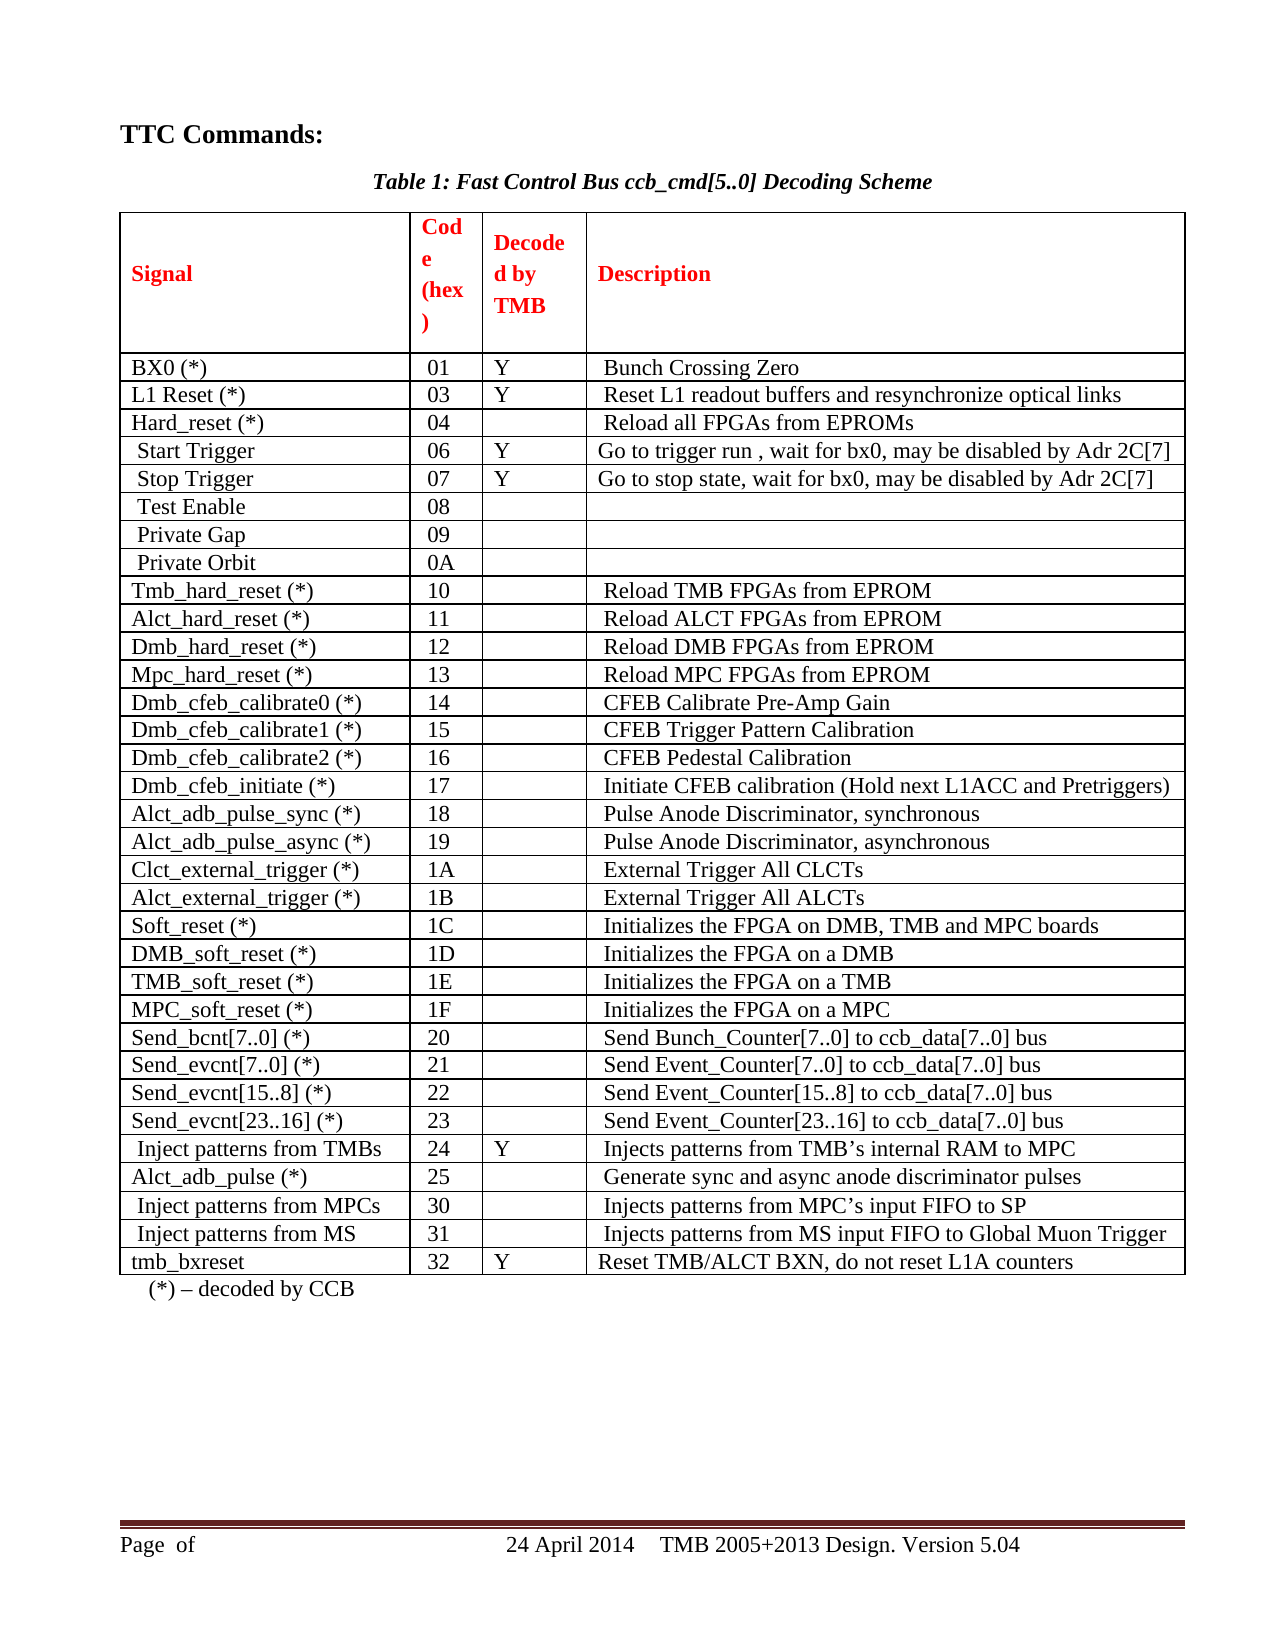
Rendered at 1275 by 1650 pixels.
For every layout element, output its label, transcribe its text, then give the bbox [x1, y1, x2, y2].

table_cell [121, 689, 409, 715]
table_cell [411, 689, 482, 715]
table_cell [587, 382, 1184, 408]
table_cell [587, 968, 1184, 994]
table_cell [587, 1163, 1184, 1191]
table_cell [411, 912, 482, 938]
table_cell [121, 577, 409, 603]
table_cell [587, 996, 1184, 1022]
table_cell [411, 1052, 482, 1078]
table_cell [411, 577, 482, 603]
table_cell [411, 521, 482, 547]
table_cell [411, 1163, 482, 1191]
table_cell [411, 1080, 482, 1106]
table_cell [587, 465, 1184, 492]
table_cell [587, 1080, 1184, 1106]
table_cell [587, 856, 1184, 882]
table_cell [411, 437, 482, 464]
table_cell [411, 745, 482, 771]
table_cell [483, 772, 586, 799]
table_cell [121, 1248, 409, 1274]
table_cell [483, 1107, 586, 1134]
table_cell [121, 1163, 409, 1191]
subtitle TTC Commands: [120, 118, 1185, 149]
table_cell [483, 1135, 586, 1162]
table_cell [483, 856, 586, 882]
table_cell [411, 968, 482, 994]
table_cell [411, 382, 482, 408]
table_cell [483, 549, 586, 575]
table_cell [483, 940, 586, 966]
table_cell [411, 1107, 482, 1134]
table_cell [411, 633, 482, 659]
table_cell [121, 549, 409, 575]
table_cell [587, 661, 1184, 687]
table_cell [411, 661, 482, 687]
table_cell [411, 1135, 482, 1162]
text Table : Fast Control Bus ccb_cmd[5..0] Decoding Scheme [120, 168, 1185, 194]
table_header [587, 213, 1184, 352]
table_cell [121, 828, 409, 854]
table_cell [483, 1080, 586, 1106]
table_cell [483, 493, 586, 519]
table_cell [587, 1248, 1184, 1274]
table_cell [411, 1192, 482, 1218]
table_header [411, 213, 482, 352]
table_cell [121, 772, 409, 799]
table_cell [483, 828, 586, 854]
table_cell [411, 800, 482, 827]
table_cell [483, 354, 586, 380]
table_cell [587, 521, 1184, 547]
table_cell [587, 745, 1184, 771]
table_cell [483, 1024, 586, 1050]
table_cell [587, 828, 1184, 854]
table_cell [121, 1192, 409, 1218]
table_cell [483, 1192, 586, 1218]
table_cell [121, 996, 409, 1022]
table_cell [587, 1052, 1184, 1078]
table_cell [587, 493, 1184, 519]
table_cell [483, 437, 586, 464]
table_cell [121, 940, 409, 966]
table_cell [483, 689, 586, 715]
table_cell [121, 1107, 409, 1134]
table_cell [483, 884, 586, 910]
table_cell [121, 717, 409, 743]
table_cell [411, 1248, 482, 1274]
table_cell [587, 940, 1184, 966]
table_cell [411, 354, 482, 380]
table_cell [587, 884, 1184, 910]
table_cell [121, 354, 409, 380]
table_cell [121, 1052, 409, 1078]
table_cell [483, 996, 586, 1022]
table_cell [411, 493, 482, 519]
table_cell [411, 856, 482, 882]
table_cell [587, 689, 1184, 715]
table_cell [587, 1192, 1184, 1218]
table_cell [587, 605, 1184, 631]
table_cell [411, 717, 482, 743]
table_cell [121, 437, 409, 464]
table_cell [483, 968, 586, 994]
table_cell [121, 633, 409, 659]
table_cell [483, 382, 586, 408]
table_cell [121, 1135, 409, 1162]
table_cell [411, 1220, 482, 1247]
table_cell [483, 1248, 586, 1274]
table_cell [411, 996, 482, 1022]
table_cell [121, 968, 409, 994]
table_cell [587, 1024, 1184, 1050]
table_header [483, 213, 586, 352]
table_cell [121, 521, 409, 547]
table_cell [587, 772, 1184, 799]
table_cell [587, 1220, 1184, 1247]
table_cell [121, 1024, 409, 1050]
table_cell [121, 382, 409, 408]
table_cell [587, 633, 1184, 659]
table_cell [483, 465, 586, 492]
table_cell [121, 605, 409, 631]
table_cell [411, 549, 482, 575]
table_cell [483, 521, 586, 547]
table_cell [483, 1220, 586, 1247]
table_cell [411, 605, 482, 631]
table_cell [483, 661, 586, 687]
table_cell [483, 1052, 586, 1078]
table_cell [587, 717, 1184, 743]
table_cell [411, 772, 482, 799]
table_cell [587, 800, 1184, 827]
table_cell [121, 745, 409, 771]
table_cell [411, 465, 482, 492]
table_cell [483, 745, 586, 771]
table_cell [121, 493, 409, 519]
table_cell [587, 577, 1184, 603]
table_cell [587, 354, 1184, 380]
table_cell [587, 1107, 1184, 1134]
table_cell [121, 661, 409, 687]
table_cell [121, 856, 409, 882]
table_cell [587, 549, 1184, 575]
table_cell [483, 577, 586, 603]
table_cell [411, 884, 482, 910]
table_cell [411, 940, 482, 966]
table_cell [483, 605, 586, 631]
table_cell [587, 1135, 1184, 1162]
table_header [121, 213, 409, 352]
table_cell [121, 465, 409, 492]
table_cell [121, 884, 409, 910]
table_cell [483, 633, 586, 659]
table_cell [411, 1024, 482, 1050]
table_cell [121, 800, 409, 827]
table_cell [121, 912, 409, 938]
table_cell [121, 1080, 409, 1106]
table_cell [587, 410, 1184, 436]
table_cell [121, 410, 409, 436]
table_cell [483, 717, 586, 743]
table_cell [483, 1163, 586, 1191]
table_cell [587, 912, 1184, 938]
text (*) – decoded by CCB [120, 1275, 1185, 1302]
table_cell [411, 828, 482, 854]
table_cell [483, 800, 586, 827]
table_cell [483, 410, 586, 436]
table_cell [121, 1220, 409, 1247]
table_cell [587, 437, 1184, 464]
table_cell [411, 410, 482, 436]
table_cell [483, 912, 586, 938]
